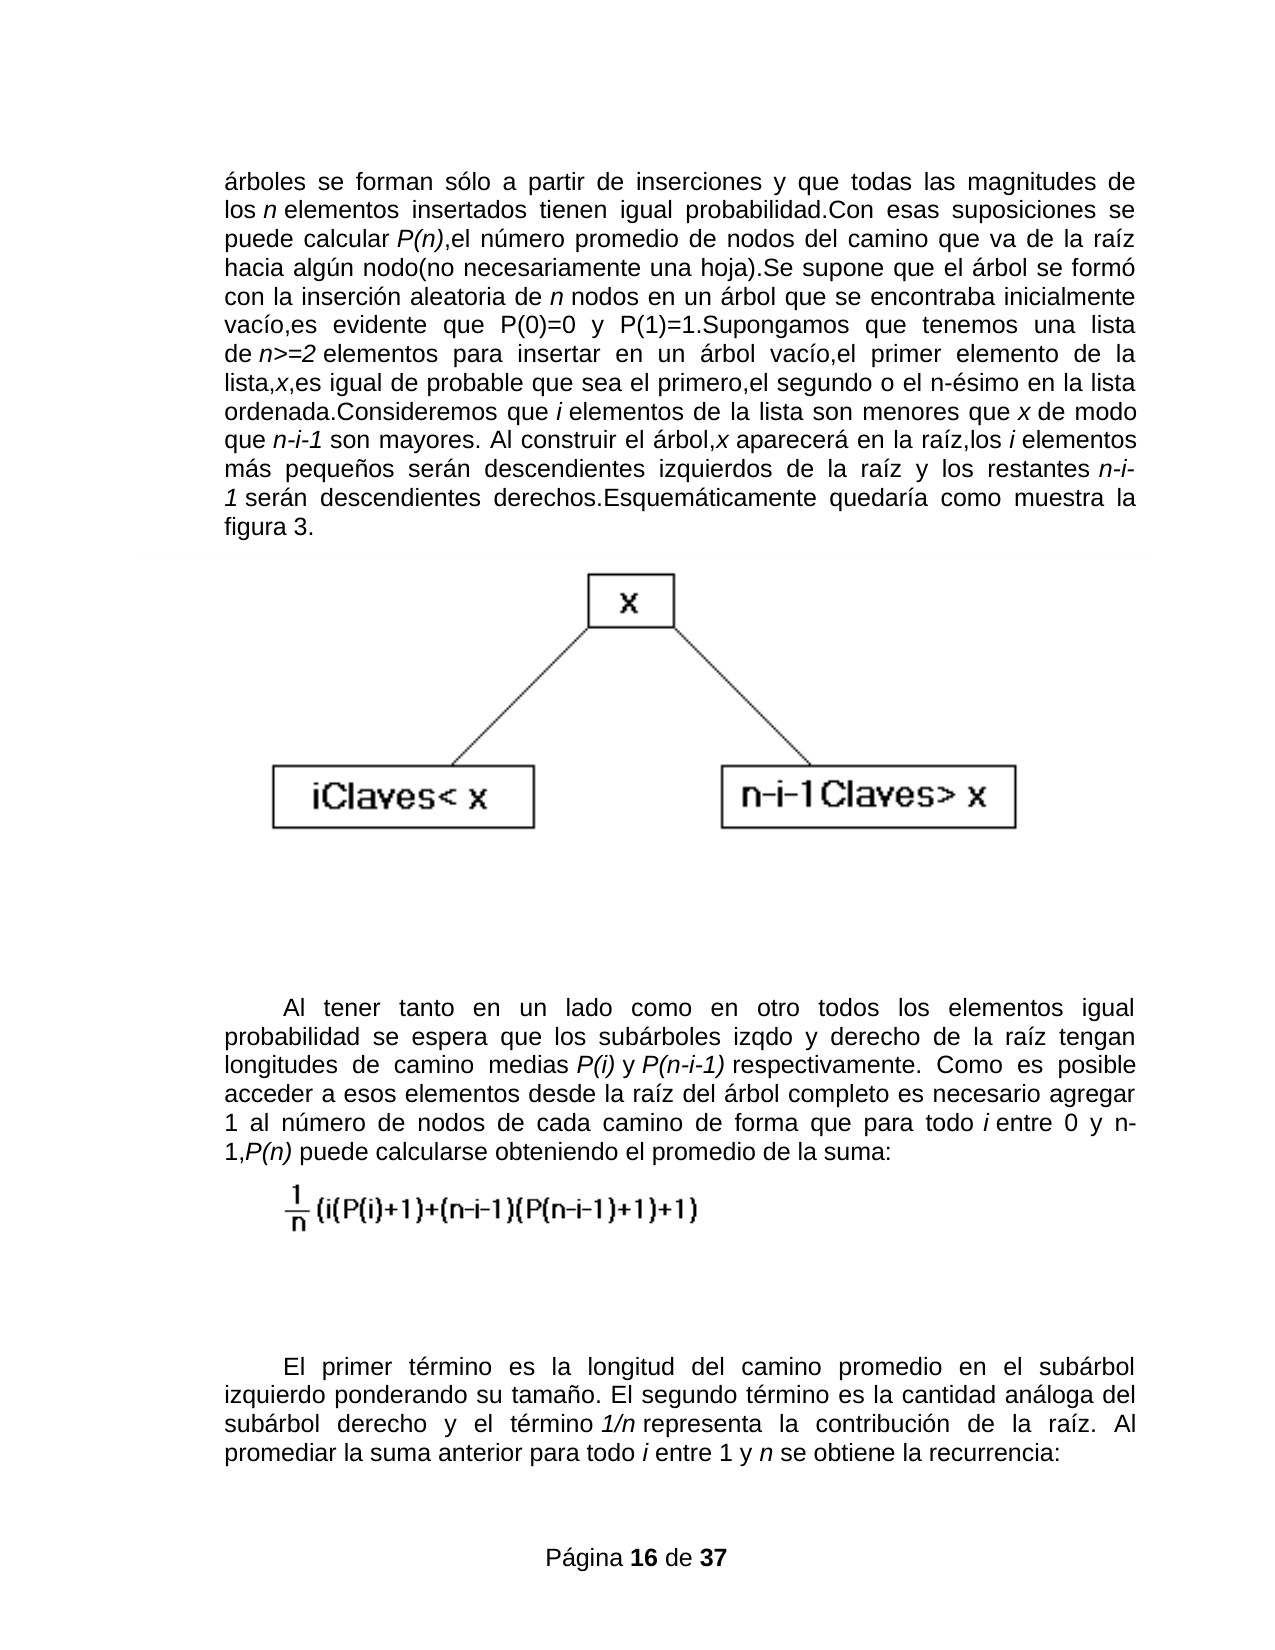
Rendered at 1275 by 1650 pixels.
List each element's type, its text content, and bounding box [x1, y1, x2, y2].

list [224, 167, 1137, 540]
picture [135, 552, 1155, 875]
list El primer término es la longitud del camino promedio en el subárbol izquierdo ponderando su tamaño. El segundo término es la cantidad análoga del subárbol derecho y el término 1/n representa la contribución de la raíz. Al promediar la suma anterior para todo i entre 1 y n se obtiene la recurrencia: [224, 1351, 1137, 1466]
picture [282, 1177, 706, 1241]
list Al tener tanto en un lado como en otro todos los elementos igual probabilidad se espera que los subárboles izqdo y derecho de la raíz tengan longitudes de camino medias P(i) y P(n-i-1) respectivamente. Como es posible acceder a esos elementos desde la raíz del árbol completo es necesario agregar 1 al número de nodos de cada camino de forma que para todo i entre 0 y n-1,P(n) puede calcularse obteniendo el promedio de la suma: [224, 993, 1137, 1165]
